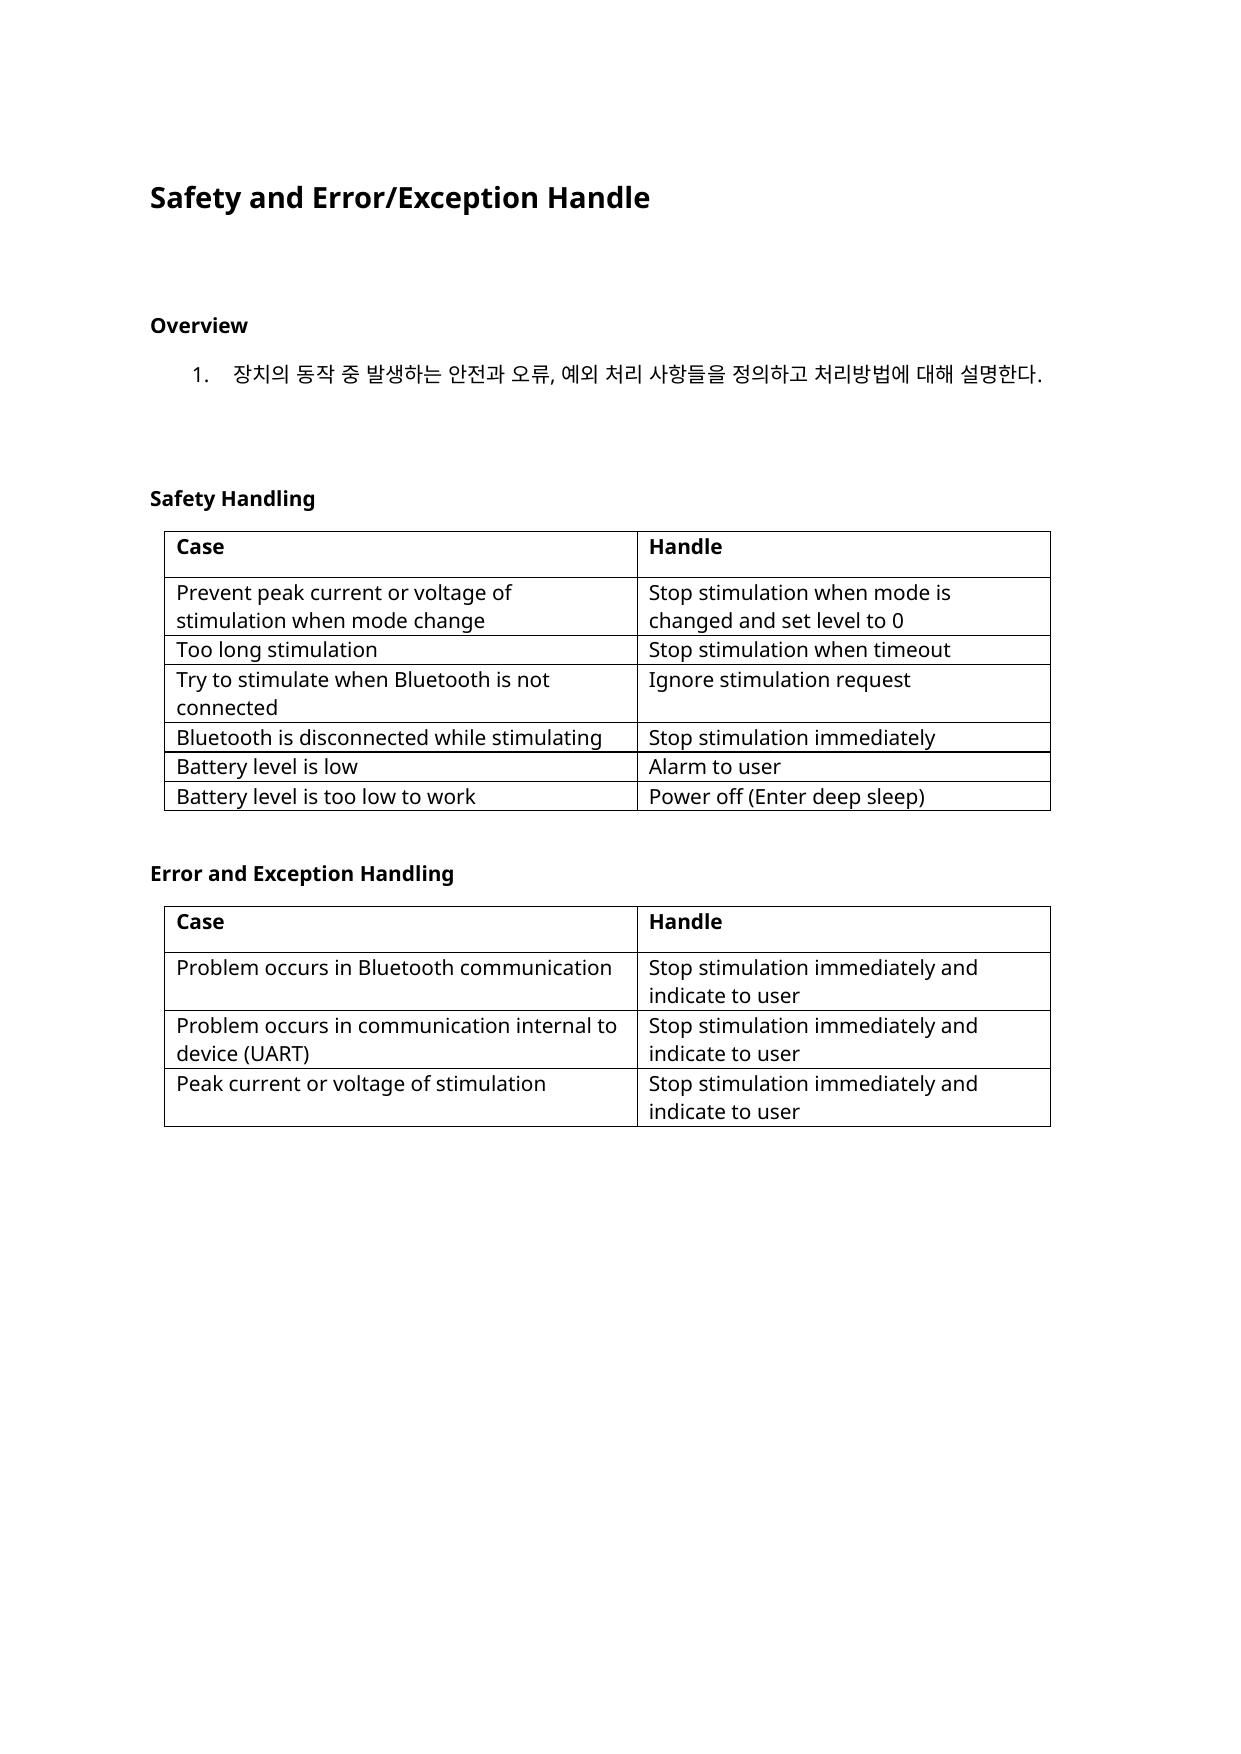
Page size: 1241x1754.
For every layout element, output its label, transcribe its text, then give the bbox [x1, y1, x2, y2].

table_cell Stop stimulation immediately [638, 723, 1050, 751]
table_cell Power off (Enter deep sleep) [638, 782, 1050, 810]
table_cell Too long stimulation [165, 636, 637, 664]
subtitle Safety Handling [150, 484, 1090, 512]
table_cell Stop stimulation immediately and indicate to user [638, 1011, 1050, 1068]
table_header Handle [638, 907, 1050, 952]
table_header Case [165, 532, 637, 577]
table_cell Stop stimulation when timeout [638, 636, 1050, 664]
table_cell Stop stimulation immediately and indicate to user [638, 1069, 1050, 1126]
table_cell Peak current or voltage of stimulation [165, 1069, 637, 1126]
table_cell Problem occurs in Bluetooth communication [165, 953, 637, 1010]
table_cell Problem occurs in communication internal to device (UART) [165, 1011, 637, 1068]
subtitle Safety and Error/Exception Handle [150, 177, 1090, 217]
table_cell Battery level is low [165, 753, 637, 781]
subtitle Overview [150, 311, 1090, 340]
table_cell Stop stimulation when mode is changed and set level to 0 [638, 578, 1050, 634]
table_cell Alarm to user [638, 753, 1050, 781]
table_cell Bluetooth is disconnected while stimulating [165, 723, 637, 751]
table_cell Stop stimulation immediately and indicate to user [638, 953, 1050, 1010]
table_cell Ignore stimulation request [638, 665, 1050, 722]
table_header Handle [638, 532, 1050, 577]
list 장치의 동작 중 발생하는 안전과 오류, 예외 처리 사항들을 정의하고 처리방법에 대해 설명한다. [192, 359, 1090, 389]
subtitle Error and Exception Handling [150, 859, 1090, 887]
table_header Case [165, 907, 637, 952]
table_cell Battery level is too low to work [165, 782, 637, 810]
table_cell Prevent peak current or voltage of stimulation when mode change [165, 578, 637, 634]
table_cell Try to stimulate when Bluetooth is not connected [165, 665, 637, 722]
